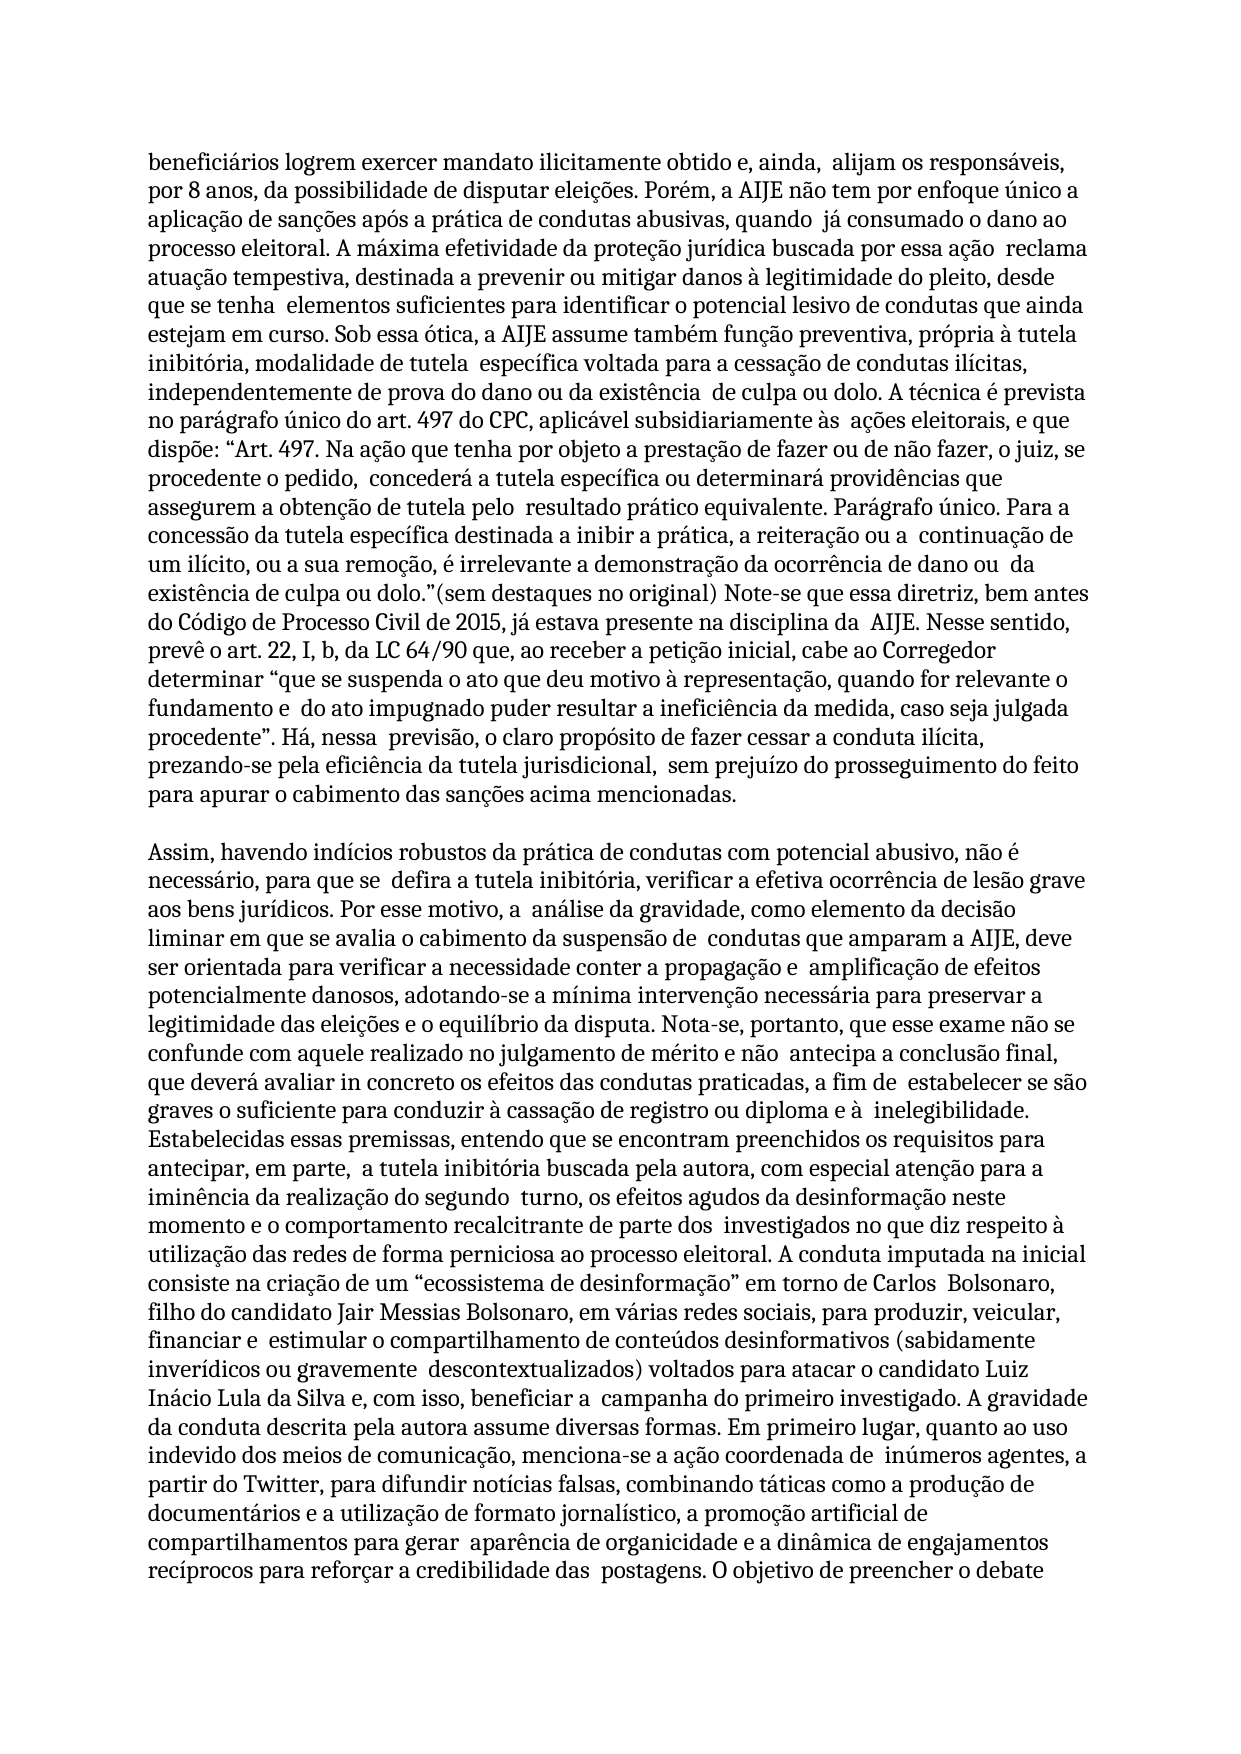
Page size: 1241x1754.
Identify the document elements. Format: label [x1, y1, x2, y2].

text [148, 838, 1093, 1585]
text [148, 148, 1093, 809]
